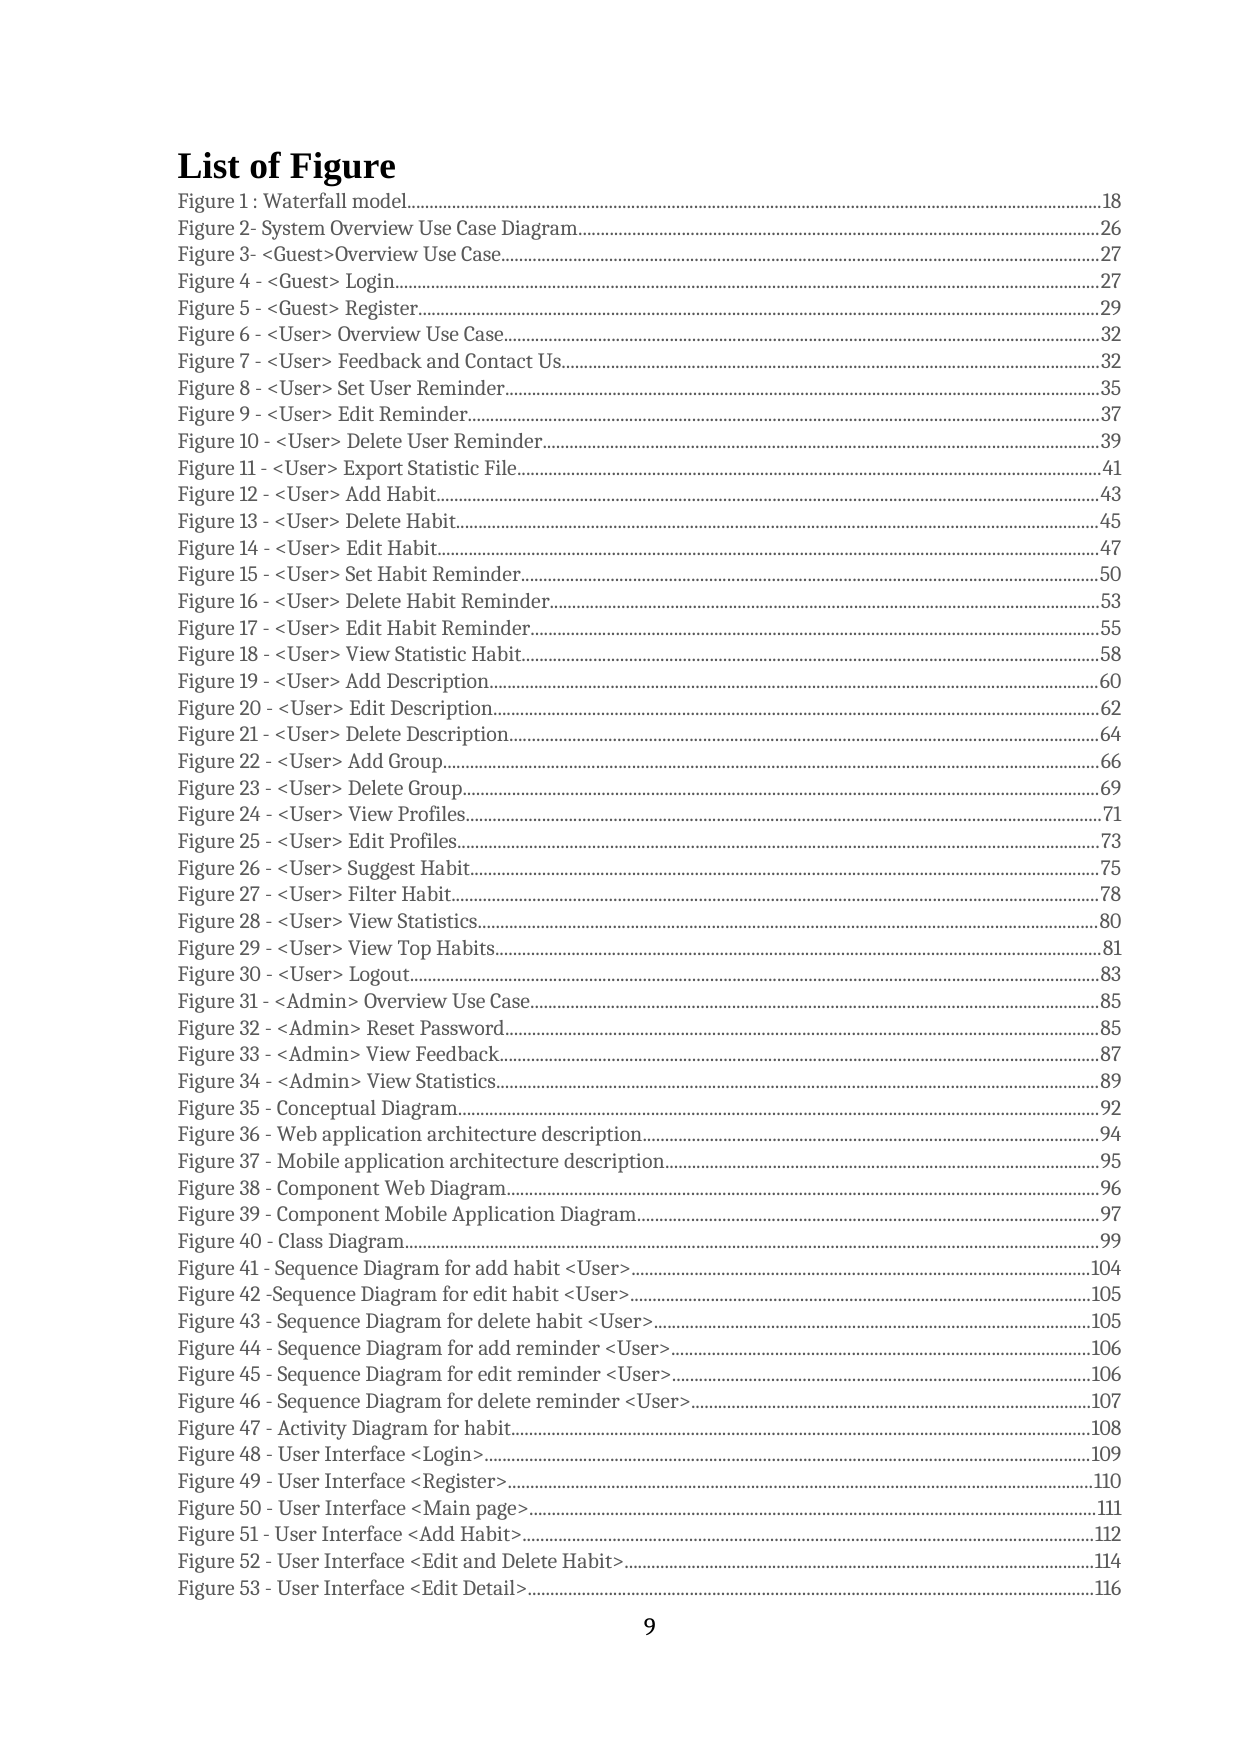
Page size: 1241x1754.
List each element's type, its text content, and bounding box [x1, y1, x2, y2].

text Figure 44 - Sequence Diagram for add reminder <User> 106 [177, 1335, 1122, 1361]
text Figure 50 - User Interface <Main page> 111 [177, 1495, 1122, 1521]
text Figure 42 -Sequence Diagram for edit habit <User> 105 [177, 1282, 1122, 1307]
text Figure 2- System Overview Use Case Diagram 26 [177, 215, 1122, 241]
text Figure 18 - <User> View Statistic Habit 58 [177, 642, 1122, 667]
text Figure 33 - <Admin> View Feedback 87 [177, 1042, 1122, 1067]
text Figure 30 - <User> Logout 83 [177, 962, 1122, 987]
text Figure 4 - <Guest> Login 27 [177, 269, 1122, 294]
text Figure 16 - <User> Delete Habit Reminder 53 [177, 589, 1122, 614]
text Figure 17 - <User> Edit Habit Reminder 55 [177, 615, 1122, 641]
text Figure 22 - <User> Add Group 66 [177, 749, 1122, 774]
text Figure 15 - <User> Set Habit Reminder 50 [177, 562, 1122, 587]
text Figure 27 - <User> Filter Habit 78 [177, 882, 1122, 907]
text Figure 34 - <Admin> View Statistics 89 [177, 1069, 1122, 1094]
text Figure 31 - <Admin> Overview Use Case 85 [177, 989, 1122, 1014]
text Figure 41 - Sequence Diagram for add habit <User> 104 [177, 1255, 1122, 1281]
text Figure 1 : Waterfall model 18 [177, 189, 1122, 214]
text Figure 46 - Sequence Diagram for delete reminder <User> 107 [177, 1389, 1122, 1414]
text Figure 37 - Mobile application architecture description 95 [177, 1149, 1122, 1174]
text Figure 24 - <User> View Profiles 71 [177, 802, 1122, 827]
text Figure 53 - User Interface <Edit Detail> 116 [177, 1575, 1122, 1601]
text Figure 9 - <User> Edit Reminder 37 [177, 402, 1122, 427]
text Figure 3- <Guest>Overview Use Case 27 [177, 242, 1122, 267]
text Figure 20 - <User> Edit Description 62 [177, 695, 1122, 721]
text Figure 25 - <User> Edit Profiles 73 [177, 829, 1122, 854]
text Figure 11 - <User> Export Statistic File 41 [177, 455, 1122, 481]
text Figure 39 - Component Mobile Application Diagram 97 [177, 1202, 1122, 1227]
text Figure 43 - Sequence Diagram for delete habit <User> 105 [177, 1309, 1122, 1334]
text Figure 23 - <User> Delete Group 69 [177, 775, 1122, 801]
text Figure 13 - <User> Delete Habit 45 [177, 509, 1122, 534]
text Figure 38 - Component Web Diagram 96 [177, 1175, 1122, 1201]
text Figure 49 - User Interface <Register> 110 [177, 1469, 1122, 1494]
subtitle List of Figure [177, 143, 1122, 186]
text Figure 7 - <User> Feedback and Contact Us 32 [177, 349, 1122, 374]
text Figure 10 - <User> Delete User Reminder 39 [177, 429, 1122, 454]
text Figure 51 - User Interface <Add Habit> 112 [177, 1522, 1122, 1547]
text Figure 21 - <User> Delete Description 64 [177, 722, 1122, 747]
text Figure 8 - <User> Set User Reminder 35 [177, 375, 1122, 401]
text Figure 35 - Conceptual Diagram 92 [177, 1095, 1122, 1121]
text Figure 48 - User Interface <Login> 109 [177, 1442, 1122, 1467]
text Figure 29 - <User> View Top Habits 81 [177, 935, 1122, 961]
text Figure 47 - Activity Diagram for habit 108 [177, 1415, 1122, 1441]
text Figure 40 - Class Diagram 99 [177, 1229, 1122, 1254]
text Figure 12 - <User> Add Habit 43 [177, 482, 1122, 507]
text Figure 26 - <User> Suggest Habit 75 [177, 855, 1122, 881]
text Figure 6 - <User> Overview Use Case 32 [177, 322, 1122, 347]
text Figure 32 - <Admin> Reset Password 85 [177, 1015, 1122, 1041]
text Figure 52 - User Interface <Edit and Delete Habit> 114 [177, 1549, 1122, 1574]
text Figure 19 - <User> Add Description 60 [177, 669, 1122, 694]
text Figure 36 - Web application architecture description 94 [177, 1122, 1122, 1147]
text Figure 28 - <User> View Statistics 80 [177, 909, 1122, 934]
text Figure 45 - Sequence Diagram for edit reminder <User> 106 [177, 1362, 1122, 1387]
text Figure 14 - <User> Edit Habit 47 [177, 535, 1122, 561]
text Figure 5 - <Guest> Register 29 [177, 295, 1122, 321]
